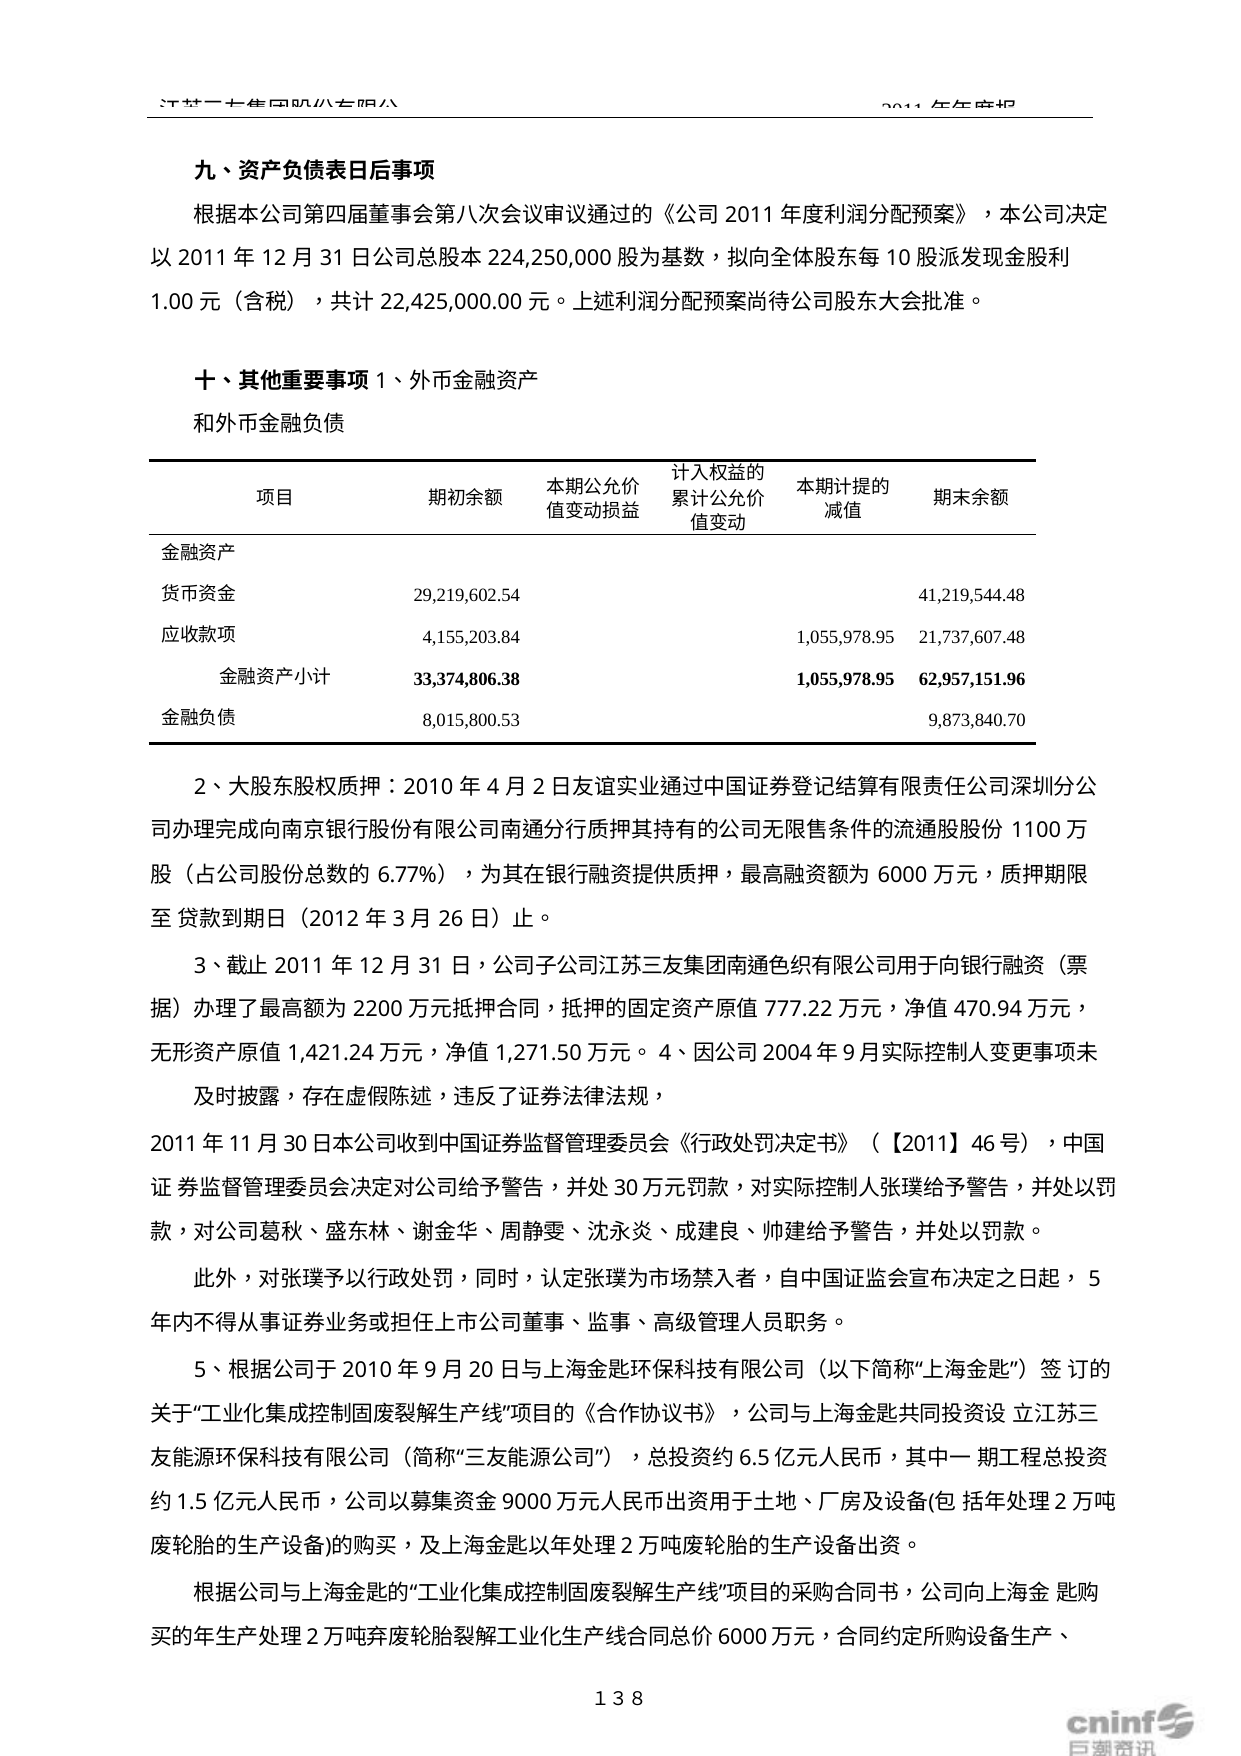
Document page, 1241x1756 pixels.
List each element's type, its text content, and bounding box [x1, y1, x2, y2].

text 2011年11月30日本公司收到中国证券监督管理委员会《行政处罚决定书》（【2011】46号），中国证 券监督管理委员会决定对公司给予警告，并处30万元罚款，对实际控制人张璞给予警告，并处以罚 款，对公司葛秋、盛东林、谢金华、周静雯、沈永炎、成建良、帅建给予警告，并处以罚款。 [150, 1128, 1119, 1245]
text 根据公司与上海金匙的“工业化集成控制固废裂解生产线”项目的采购合同书，公司向上海金 匙购买的年生产处理2万吨弃废轮胎裂解工业化生产线合同总价6000万元，合同约定所购设备生产、 [150, 1577, 1119, 1651]
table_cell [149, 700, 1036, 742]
text 以 2011 年 12 月 31 日公司总股本 224,250,000 股为基数，拟向全体股东每 10 股派发现金股利 [150, 242, 1119, 272]
text 十、其他重要事项 1、外币金融资产和外币金融负债 [194, 365, 556, 438]
text 根据本公司第四届董事会第八次会议审议通过的《公司 2011 年度利润分配预案》，本公司决定 [194, 198, 1119, 228]
text １３８ [148, 1685, 1089, 1711]
text 3、截止 2011 年 12 月 31 日，公司子公司江苏三友集团南通色织有限公司用于向银行融资（票 [194, 950, 1119, 979]
text 2、大股东股权质押：2010 年 4 月 2 日友谊实业通过中国证券登记结算有限责任公司深圳分公 [194, 771, 1119, 801]
text 1.00 元（含税），共计 22,425,000.00 元。上述利润分配预案尚待公司股东大会批准。 [150, 286, 1119, 316]
text 此外，对张璞予以行政处罚，同时，认定张璞为市场禁入者，自中国证监会宣布决定之日起， 5年内不得从事证券业务或担任上市公司董事、监事、高级管理人员职务。 [150, 1263, 1119, 1337]
text 九、资产负债表日后事项 [194, 155, 1119, 185]
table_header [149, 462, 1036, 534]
text 无形资产原值 1,421.24 万元，净值 1,271.50 万元。 4、因公司2004年9月实际控制人变更事项未及时披露，存在虚假陈述，违反了证券法律法规， [150, 1037, 1119, 1111]
text 5、根据公司于2010 年9 月20 日与上海金匙环保科技有限公司（以下简称“上海金匙”）签 订的关于“工业化集成控制固废裂解生产线”项目的《合作协议书》，公司与上海金匙共同投资设 立江苏三友能源环保科技有限公司（简称“三友能源公司”），总投资约6.5亿元人民币，其中一 期工程总投资约1.5 亿元人民币，公司以募集资金9000万元人民币出资用于土地、厂房及设备(包 括年处理2 万吨废轮胎的生产设备)的购买，及上海金匙以年处理2 万吨废轮胎的生产设备出资。 [150, 1354, 1119, 1560]
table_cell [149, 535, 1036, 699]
text 司办理完成向南京银行股份有限公司南通分行质押其持有的公司无限售条件的流通股股份 1100 万 股（占公司股份总数的 6.77%），为其在银行融资提供质押，最高融资额为 6000 万元，质押期限至 贷款到期日（2012 年 3 月 26 日）止。 [150, 814, 1088, 932]
text 据）办理了最高额为 2200 万元抵押合同，抵押的固定资产原值 777.22 万元，净值 470.94 万元， [150, 993, 1119, 1023]
picture [1029, 1695, 1241, 1756]
